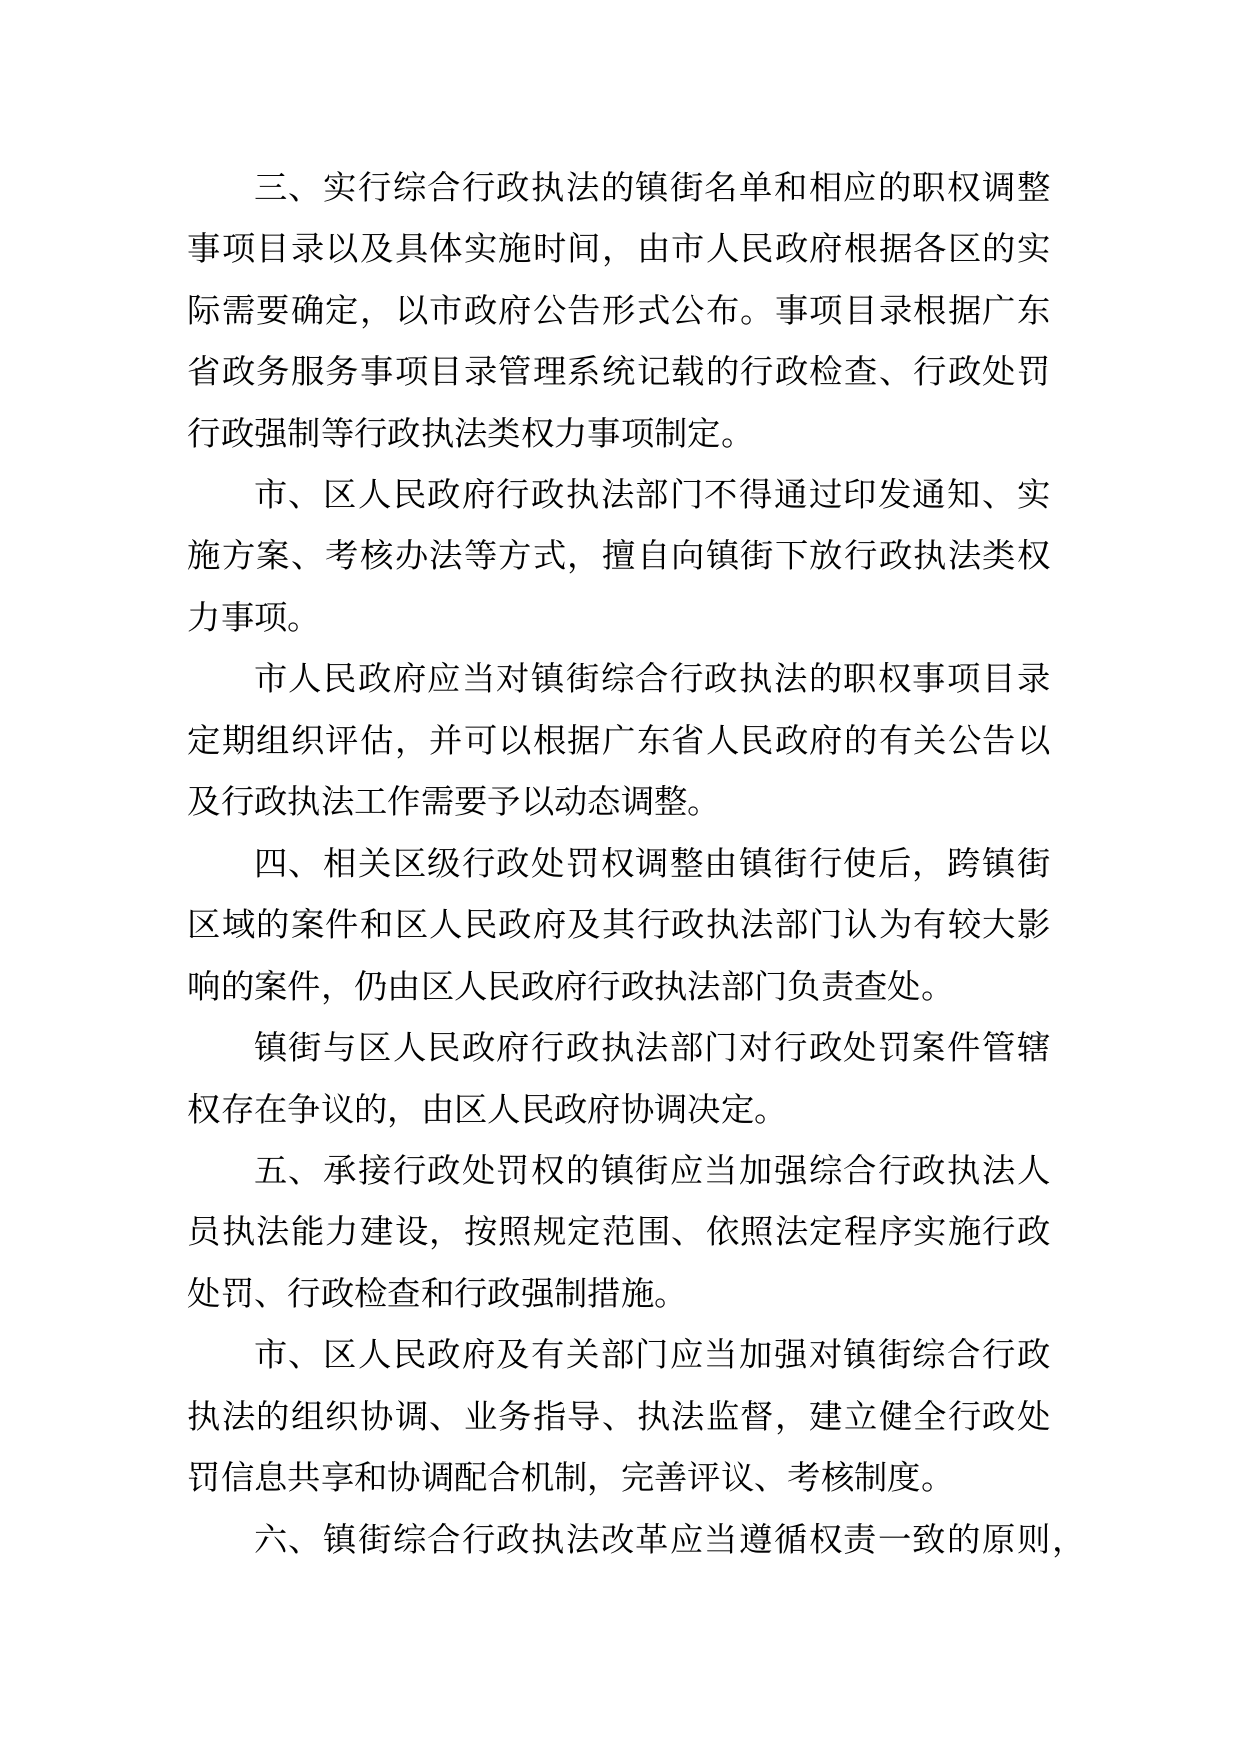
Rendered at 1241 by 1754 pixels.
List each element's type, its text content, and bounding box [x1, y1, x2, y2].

text 镇街与区人民政府行政执法部门对行政处罚案件管辖权存在争议的，由区人民政府协调决定。 [187, 1010, 1053, 1133]
text 三、实行综合行政执法的镇街名单和相应的职权调整事项目录以及具体实施时间，由市人民政府根据各区的实际需要确定，以市政府公告形式公布。事项目录根据广东省政务服务事项目录管理系统记载的行政检查、行政处罚、行政强制等行政执法类权力事项制定。 [187, 150, 1053, 457]
text 四、相关区级行政处罚权调整由镇街行使后，跨镇街区域的案件和区人民政府及其行政执法部门认为有较大影响的案件，仍由区人民政府行政执法部门负责查处。 [187, 826, 1053, 1010]
text 市、区人民政府及有关部门应当加强对镇街综合行政执法的组织协调、业务指导、执法监督，建立健全行政处罚信息共享和协调配合机制，完善评议、考核制度。 [187, 1318, 1053, 1502]
text 市人民政府应当对镇街综合行政执法的职权事项目录定期组织评估，并可以根据广东省人民政府的有关公告以及行政执法工作需要予以动态调整。 [187, 642, 1053, 826]
text 五、承接行政处罚权的镇街应当加强综合行政执法人员执法能力建设，按照规定范围、依照法定程序实施行政处罚、行政检查和行政强制措施。 [187, 1133, 1053, 1318]
text 市、区人民政府行政执法部门不得通过印发通知、实施方案、考核办法等方式，擅自向镇街下放行政执法类权力事项。 [187, 457, 1053, 642]
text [187, 1502, 1053, 1563]
